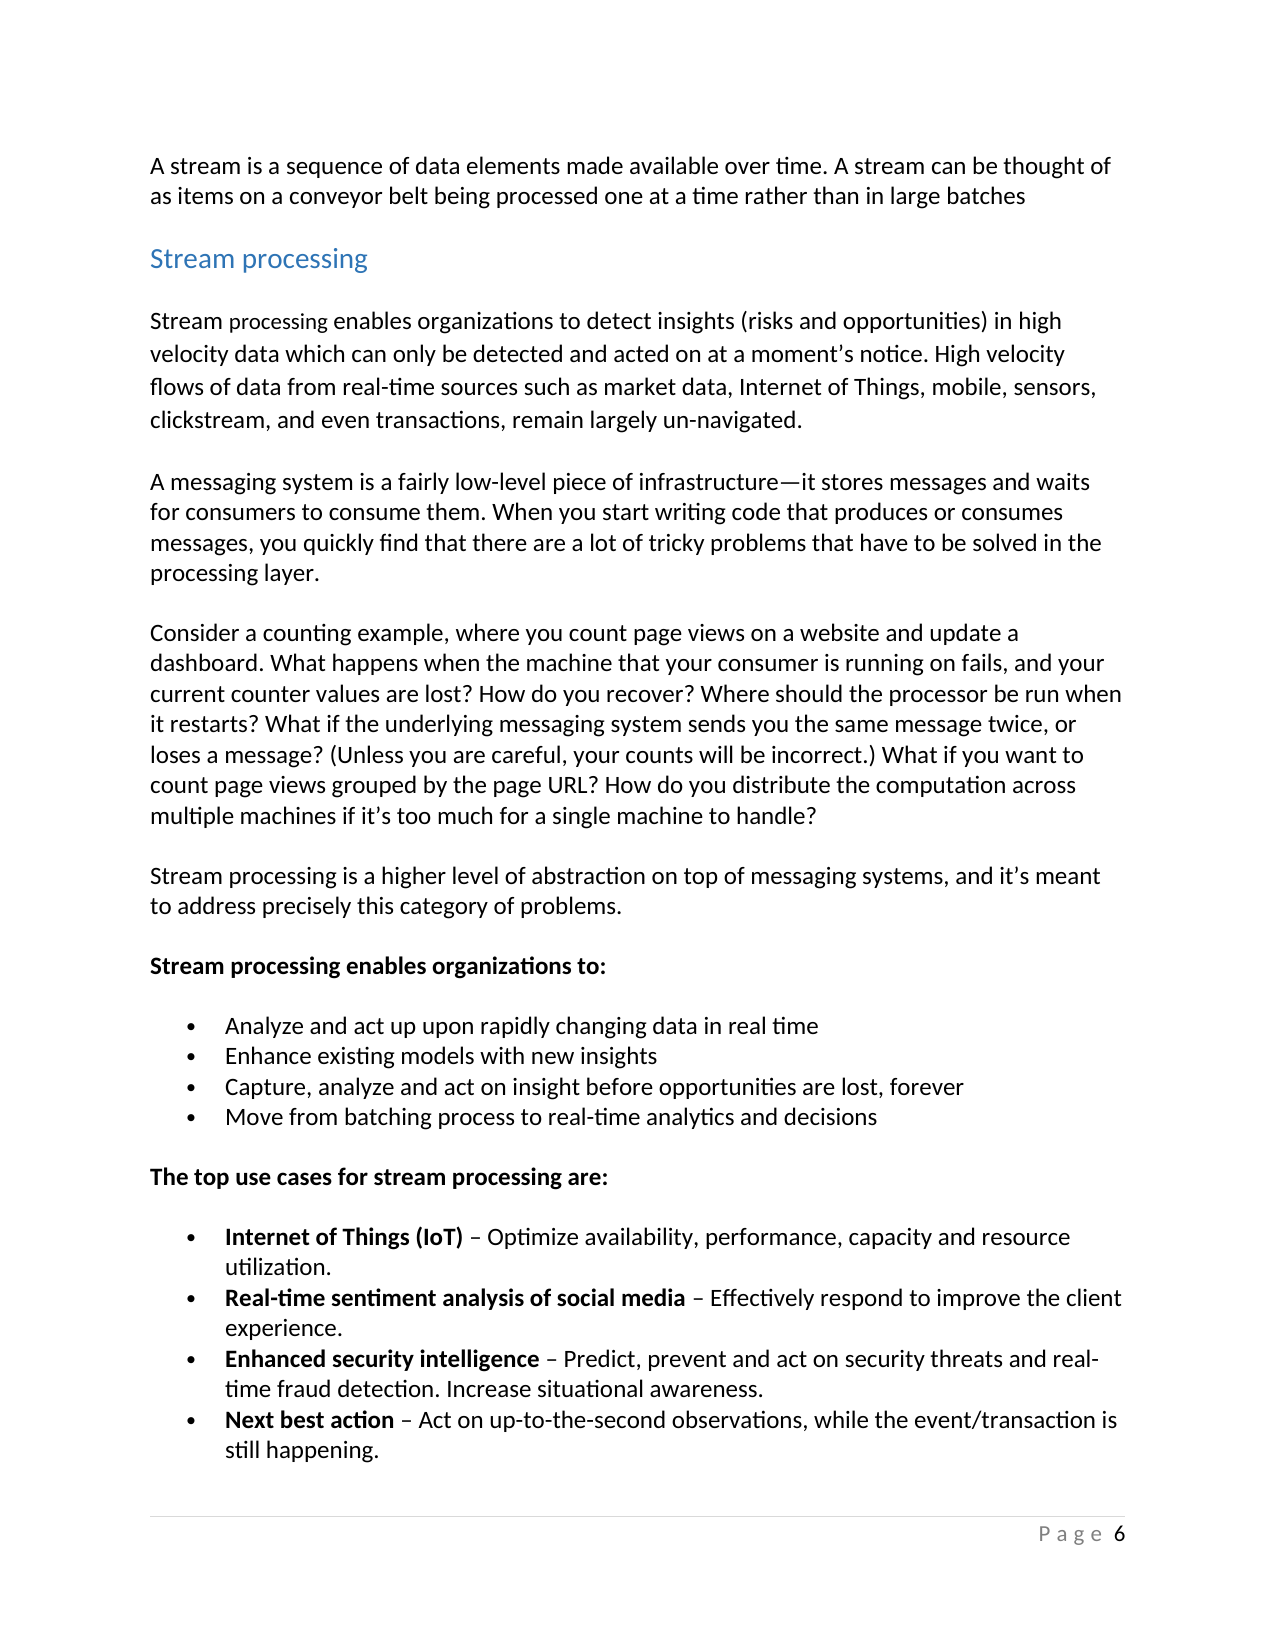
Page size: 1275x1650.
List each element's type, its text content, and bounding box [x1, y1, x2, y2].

text A messaging system is a fairly low-level piece of infrastructure—it stores messages and waits for consumers to consume them. When you start writing code that produces or consumes messages, you quickly find that there are a lot of tricky problems that have to be solved in the processing layer. [150, 466, 1125, 588]
text Consider a counting example, where you count page views on a website and update a dashboard. What happens when the machine that your consumer is running on fails, and your current counter values are lost? How do you recover? Where should the processor be run when it restarts? What if the underlying messaging system sends you the same message twice, or loses a message? (Unless you are careful, your counts will be incorrect.) What if you want to count page views grouped by the page URL? How do you distribute the computation across multiple machines if it’s too much for a single machine to handle? [150, 617, 1125, 831]
list Next best action – Act on up-to-the-second observations, while the event/transaction is still happening. [187, 1404, 1125, 1465]
text The top use cases for stream processing are: [150, 1161, 1125, 1192]
list Move from batching process to real-time analytics and decisions [187, 1101, 1125, 1132]
text Stream processing enables organizations to detect insights (risks and opportunities) in high velocity data which can only be detected and acted on at a moment’s notice. High velocity flows of data from real-time sources such as market data, Internet of Things, mobile, sensors, clickstream, and even transactions, remain largely un-navigated. [150, 305, 1125, 434]
list Capture, analyze and act on insight before opportunities are lost, forever [187, 1071, 1125, 1101]
list Enhanced security intelligence – Predict, prevent and act on security threats and real-time fraud detection. Increase situational awareness. [187, 1343, 1125, 1404]
list Analyze and act up upon rapidly changing data in real time [187, 1010, 1125, 1040]
list Real-time sentiment analysis of social media – Effectively respond to improve the client experience. [187, 1282, 1125, 1343]
text Stream processing is a higher level of abstraction on top of messaging systems, and it’s meant to address precisely this category of problems. [150, 860, 1125, 921]
list Internet of Things (IoT) – Optimize availability, performance, capacity and resource utilization. [187, 1221, 1125, 1282]
subtitle A stream is a sequence of data elements made available over time. A stream can be thought of as items on a conveyor belt being processed one at a time rather than in large batches [150, 150, 1125, 211]
list Enhance existing models with new insights [187, 1040, 1125, 1071]
text Stream processing enables organizations to: [150, 950, 1125, 981]
subtitle Stream processing [150, 240, 1125, 276]
